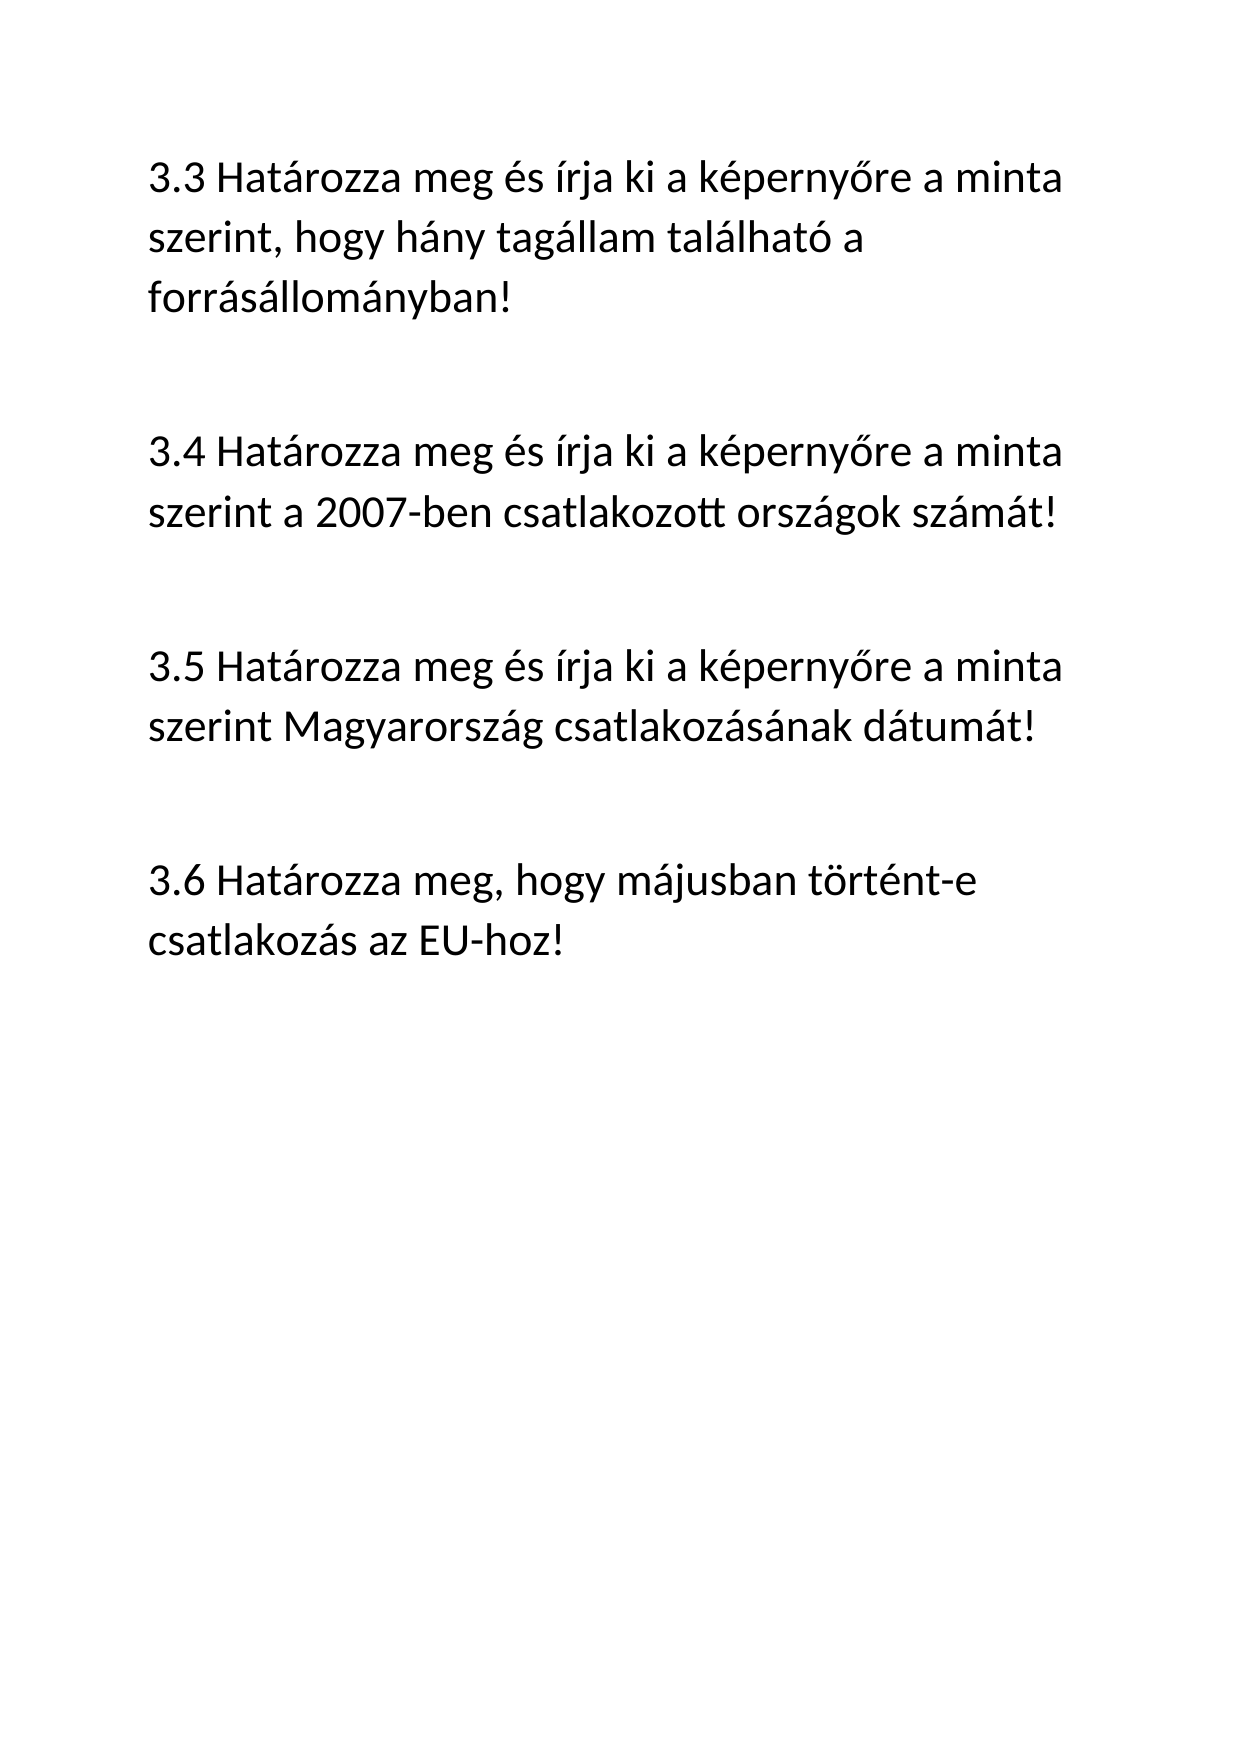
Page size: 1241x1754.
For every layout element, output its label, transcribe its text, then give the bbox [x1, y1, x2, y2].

text 3.6 Határozza meg, hogy májusban történt-e csatlakozás az EU-hoz! [148, 851, 1093, 967]
text 3.5 Határozza meg és írja ki a képernyőre a minta szerint Magyarország csatlakozásának dátumát! [148, 636, 1093, 753]
text 3.4 Határozza meg és írja ki a képernyőre a minta szerint a 2007-ben csatlakozott országok számát! [148, 422, 1093, 538]
text 3.3 Határozza meg és írja ki a képernyőre a minta szerint, hogy hány tagállam található a forrásállományban! [148, 148, 1093, 324]
